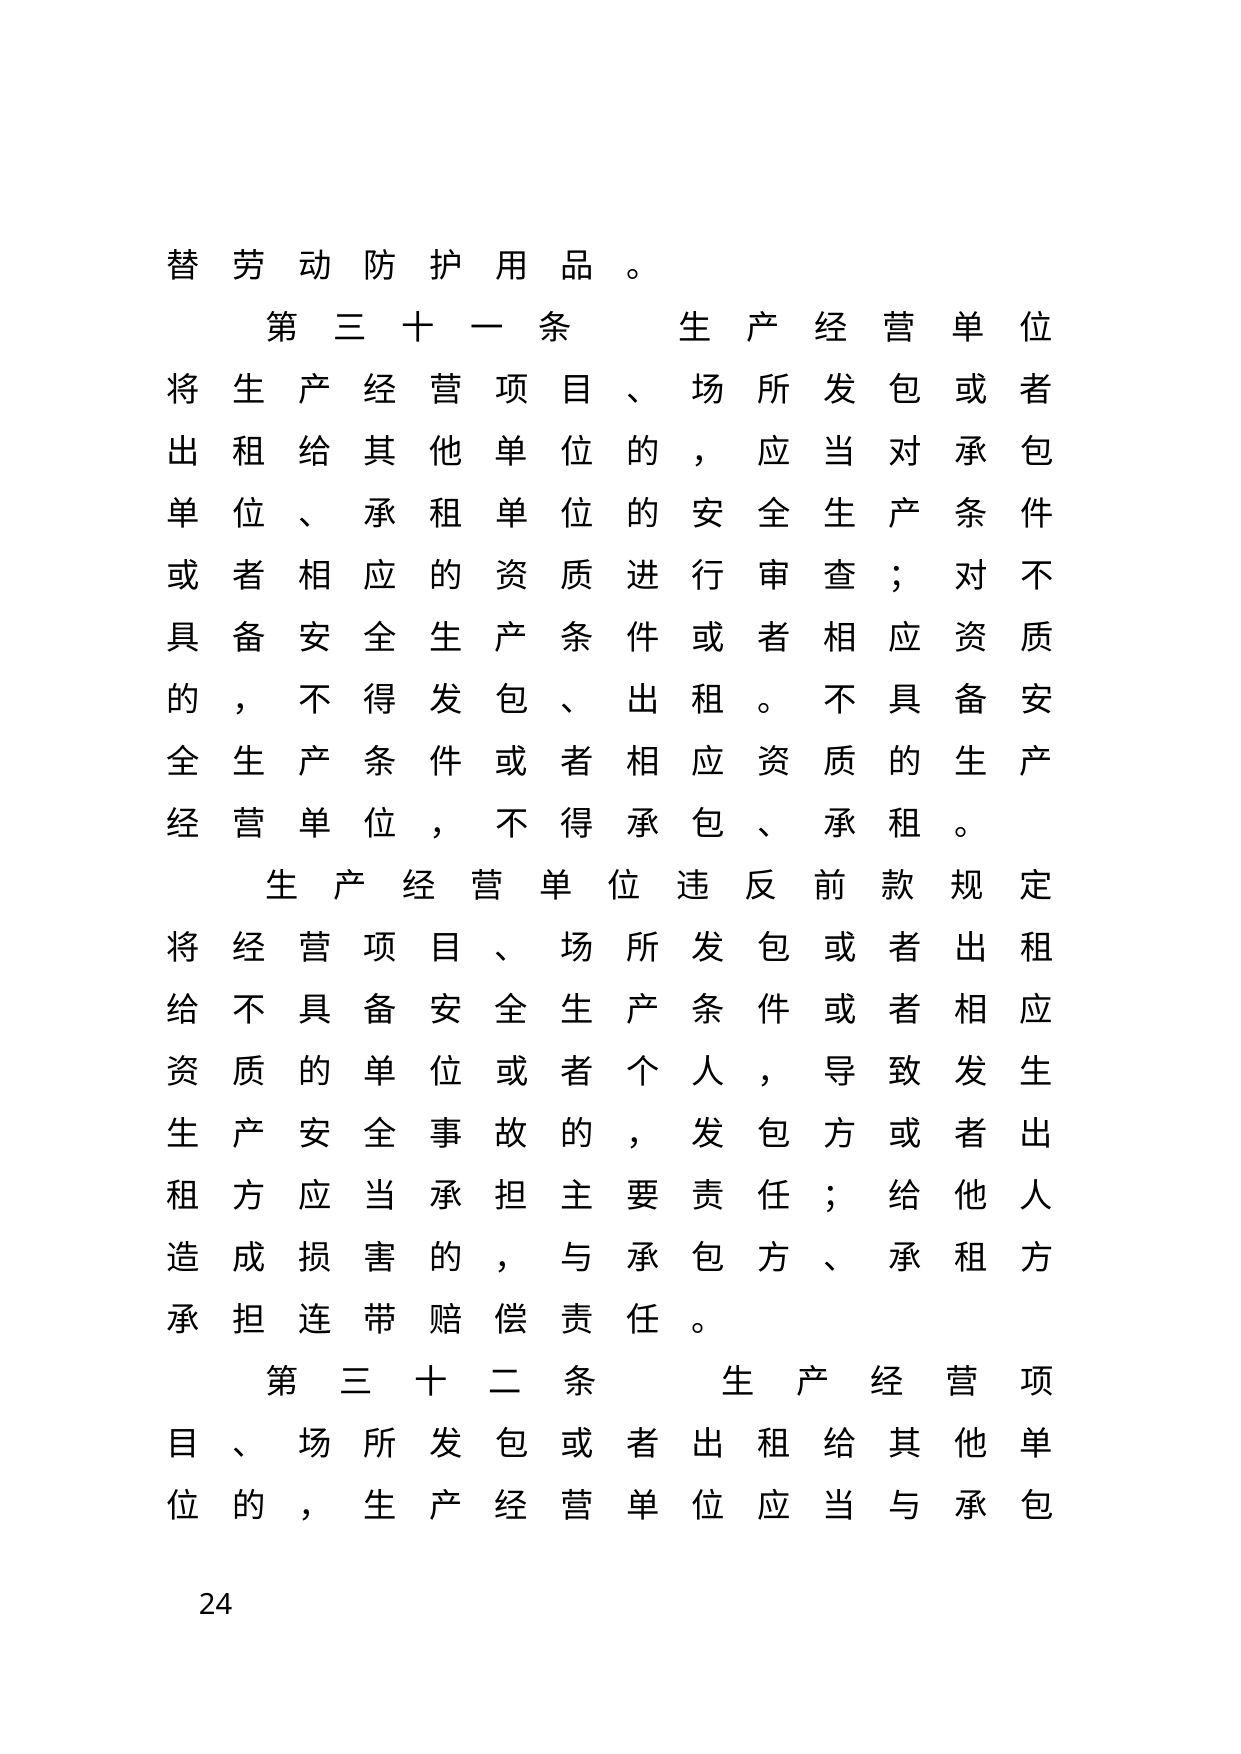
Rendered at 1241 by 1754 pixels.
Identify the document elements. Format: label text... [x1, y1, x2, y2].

text 第三十一条 生产经营单位将生产经营项目、场所发包或者出租给其他单位的，应当对承包单位、承租单位的安全生产条件或者相应的资质进行审查；对不具备安全生产条件或者相应资质的，不得发包、出租。不具备安全生产条件或者相应资质的生产经营单位，不得承包、承租。 [167, 294, 1085, 852]
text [167, 232, 1085, 294]
text 生产经营单位违反前款规定将经营项目、场所发包或者出租给不具备安全生产条件或者相应资质的单位或者个人，导致发生生产安全事故的，发包方或者出租方应当承担主要责任；给他人造成损害的，与承包方、承租方承担连带赔偿责任。 [167, 852, 1085, 1348]
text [167, 1348, 1085, 1534]
